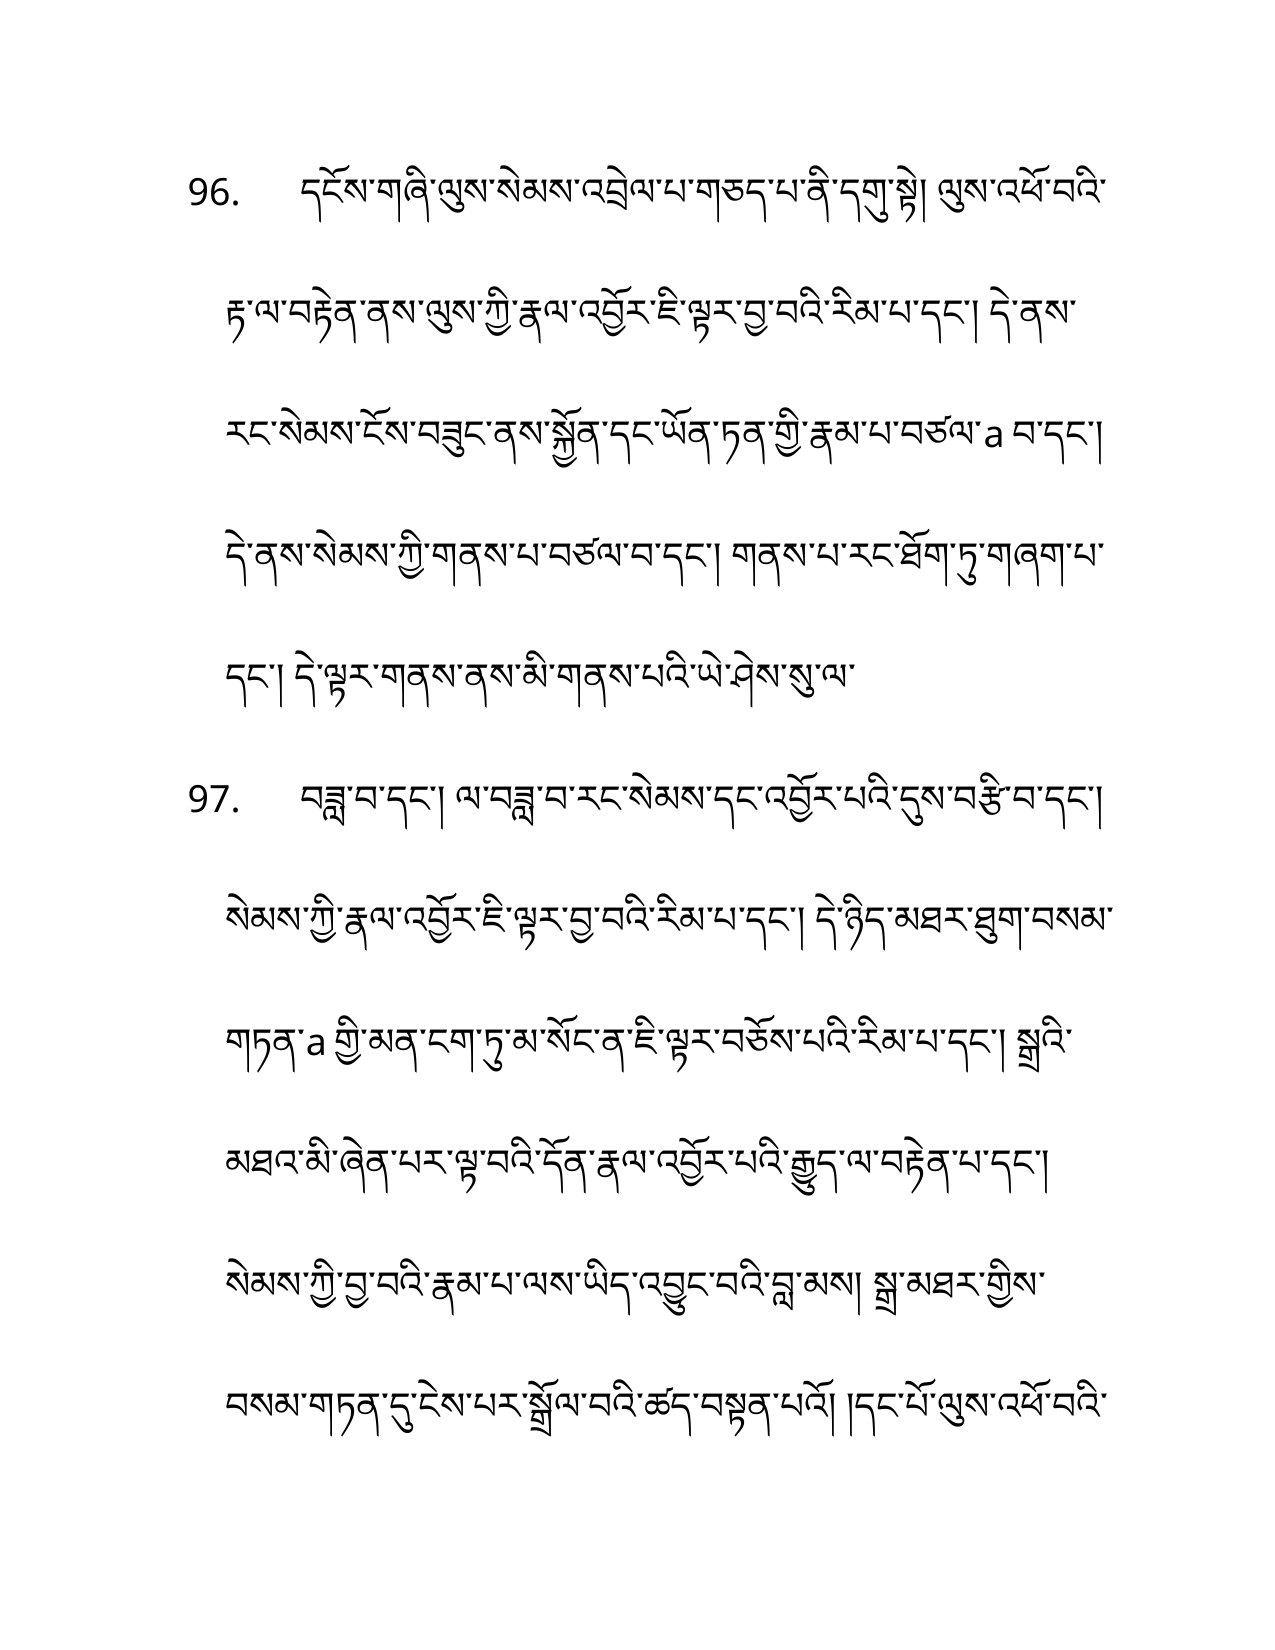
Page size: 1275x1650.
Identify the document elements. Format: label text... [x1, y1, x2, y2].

list དངོས་གཞི་ལུས་སེམས་འབྲེལ་པ་གཅད་པ་ནི་དགུ་སྟེ། ལུས་འཕོ་བའི་རྟ་ལ་བརྟེན་ནས་ལུས་ཀྱི་རྣལ་འབྱོར་ཇི་ལྟར་བྱ་བའི་རིམ་པ་དང་། དེ་ནས་རང་སེམས་ངོས་བཟུང་ནས་སྐྱོན་དང་ཡོན་ཏན་གྱི་རྣམ་པ་བཙལ་aབ་དང་། དེ་ནས་སེམས་ཀྱི་གནས་པ་བཙལ་བ་དང་། གནས་པ་རང་ཐོག་ཏུ་གཞག་པ་དང༌། དེ་ལྟར་གནས་ནས་མི་གནས་པའི་ཡེ་ཤེས་སུ་ལ་ [187, 150, 1125, 741]
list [187, 757, 1125, 1470]
